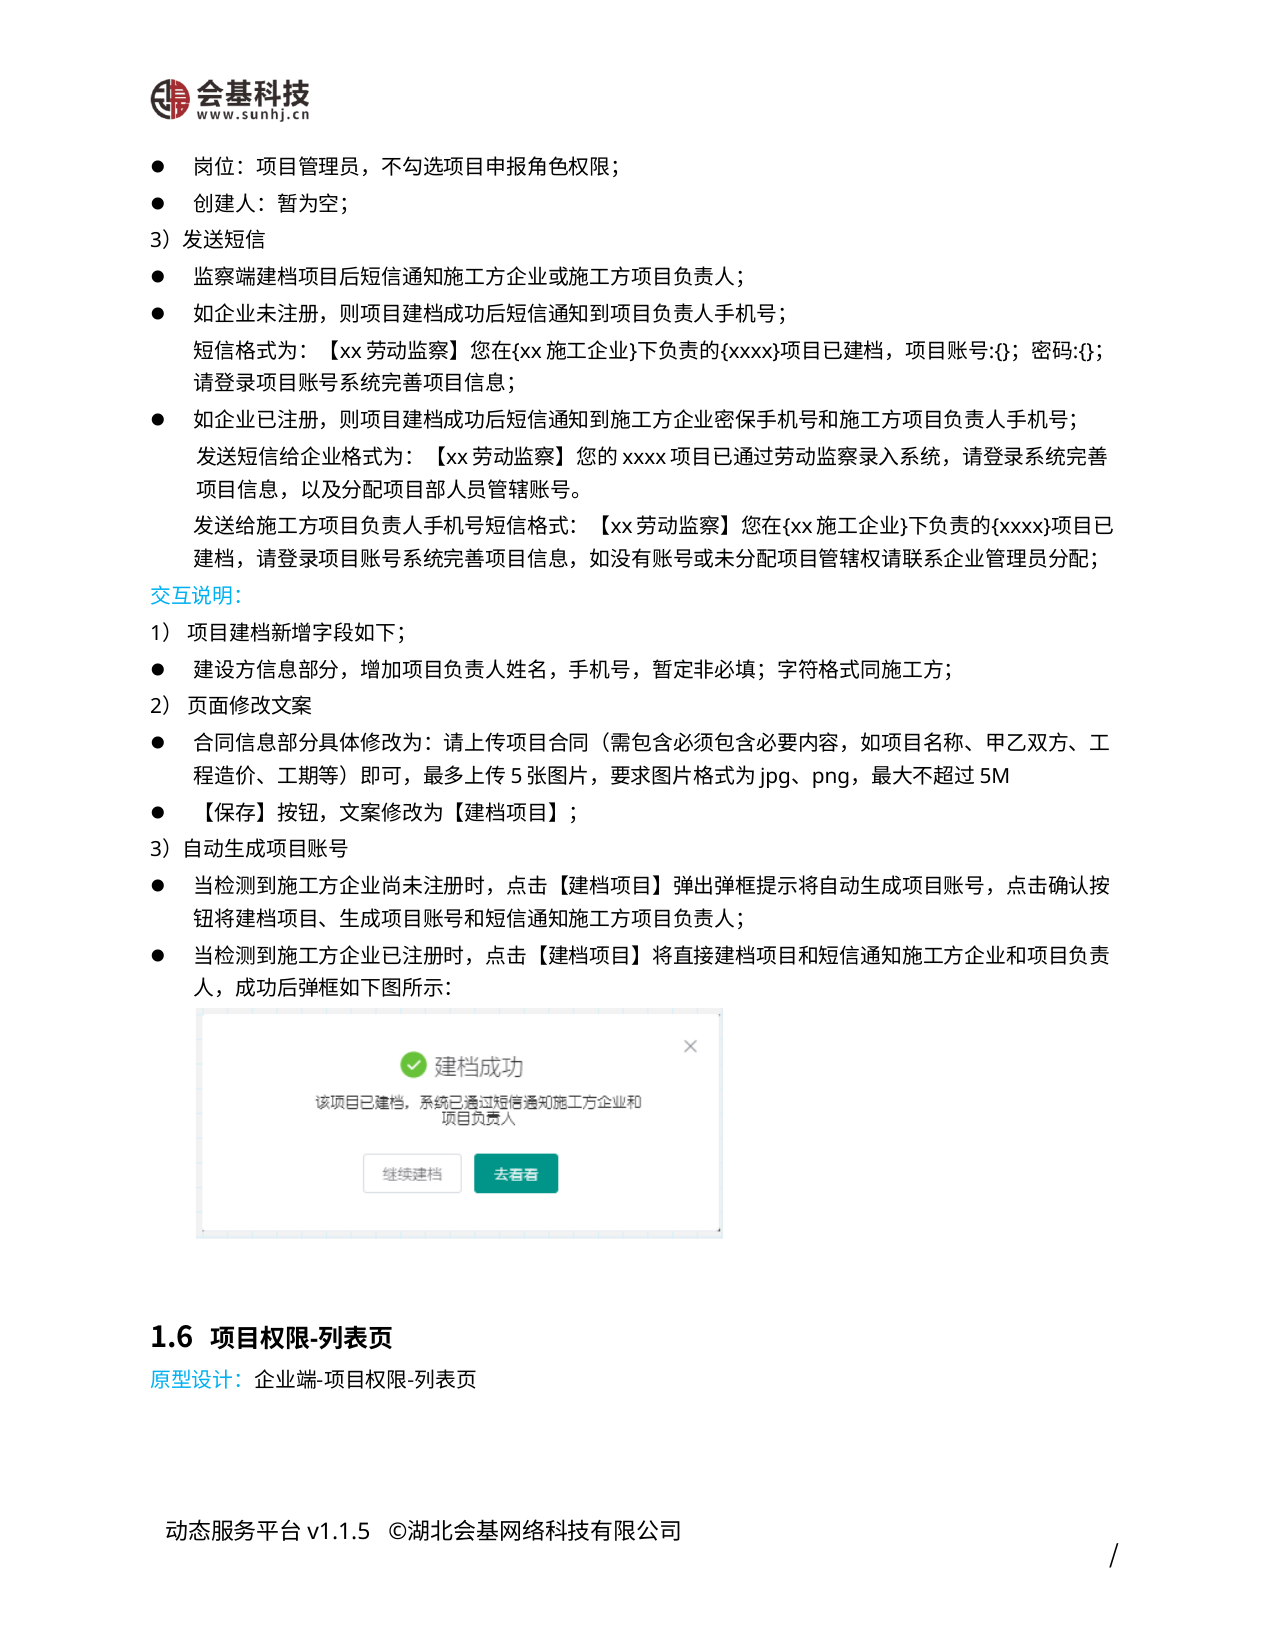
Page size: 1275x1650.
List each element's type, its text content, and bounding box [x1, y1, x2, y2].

list 短信格式为：【xx劳动监察】您在{xx施工企业}下负责的{xxxx}项目已建档，项目账号:{}；密码:{}；请登录项目账号系统完善项目信息； [194, 334, 1125, 397]
subtitle 项目权限-列表页 [150, 1313, 1125, 1356]
list 页面修改文案 [150, 689, 1125, 720]
list 监察端建档项目后短信通知施工方企业或施工方项目负责人； [150, 260, 1125, 291]
list 发送给施工方项目负责人手机号短信格式：【xx劳动监察】您在{xx施工企业}下负责的{xxxx}项目已建档，请登录项目账号系统完善项目信息，如没有账号或未分配项目管辖权请联系企业管理员分配； [194, 510, 1125, 573]
list 【保存】按钮，文案修改为【建档项目】； [150, 796, 1125, 826]
text 原型设计：企业端-项目权限-列表页 [150, 1363, 1125, 1393]
list 项目建档新增字段如下； [150, 616, 1125, 646]
list 合同信息部分具体修改为：请上传项目合同（需包含必须包含必要内容，如项目名称、甲乙双方、工程造价、工期等）即可，最多上传5张图片，要求图片格式为jpg、png，最大不超过5M [150, 726, 1125, 789]
list 创建人：暂为空； [150, 187, 1125, 217]
text 3）自动生成项目账号 [150, 833, 1125, 863]
list 如企业已注册，则项目建档成功后短信通知到施工方企业密保手机号和施工方项目负责人手机号； [150, 403, 1125, 434]
list 建设方信息部分，增加项目负责人姓名，手机号，暂定非必填；字符格式同施工方； [150, 653, 1125, 683]
list 如企业未注册，则项目建档成功后短信通知到项目负责人手机号； [150, 297, 1125, 327]
picture [195, 1008, 724, 1239]
list 当检测到施工方企业尚未注册时，点击【建档项目】弹出弹框提示将自动生成项目账号，点击确认按钮将建档项目、生成项目账号和短信通知施工方项目负责人； [150, 869, 1125, 932]
picture [156, 1374, 166, 1382]
list 当检测到施工方企业已注册时，点击【建档项目】将直接建档项目和短信通知施工方企业和项目负责人，成功后弹框如下图所示： [150, 939, 1125, 1002]
text 交互说明： [150, 579, 1125, 609]
text 发送短信给企业格式为：【xx劳动监察】您的xxxx项目已通过劳动监察录入系统，请登录系统完善项目信息，以及分配项目部人员管辖账号。 [196, 440, 1125, 503]
picture [150, 79, 309, 122]
list 岗位：项目管理员，不勾选项目申报角色权限； [150, 150, 1125, 180]
text 3）发送短信 [150, 223, 1125, 254]
